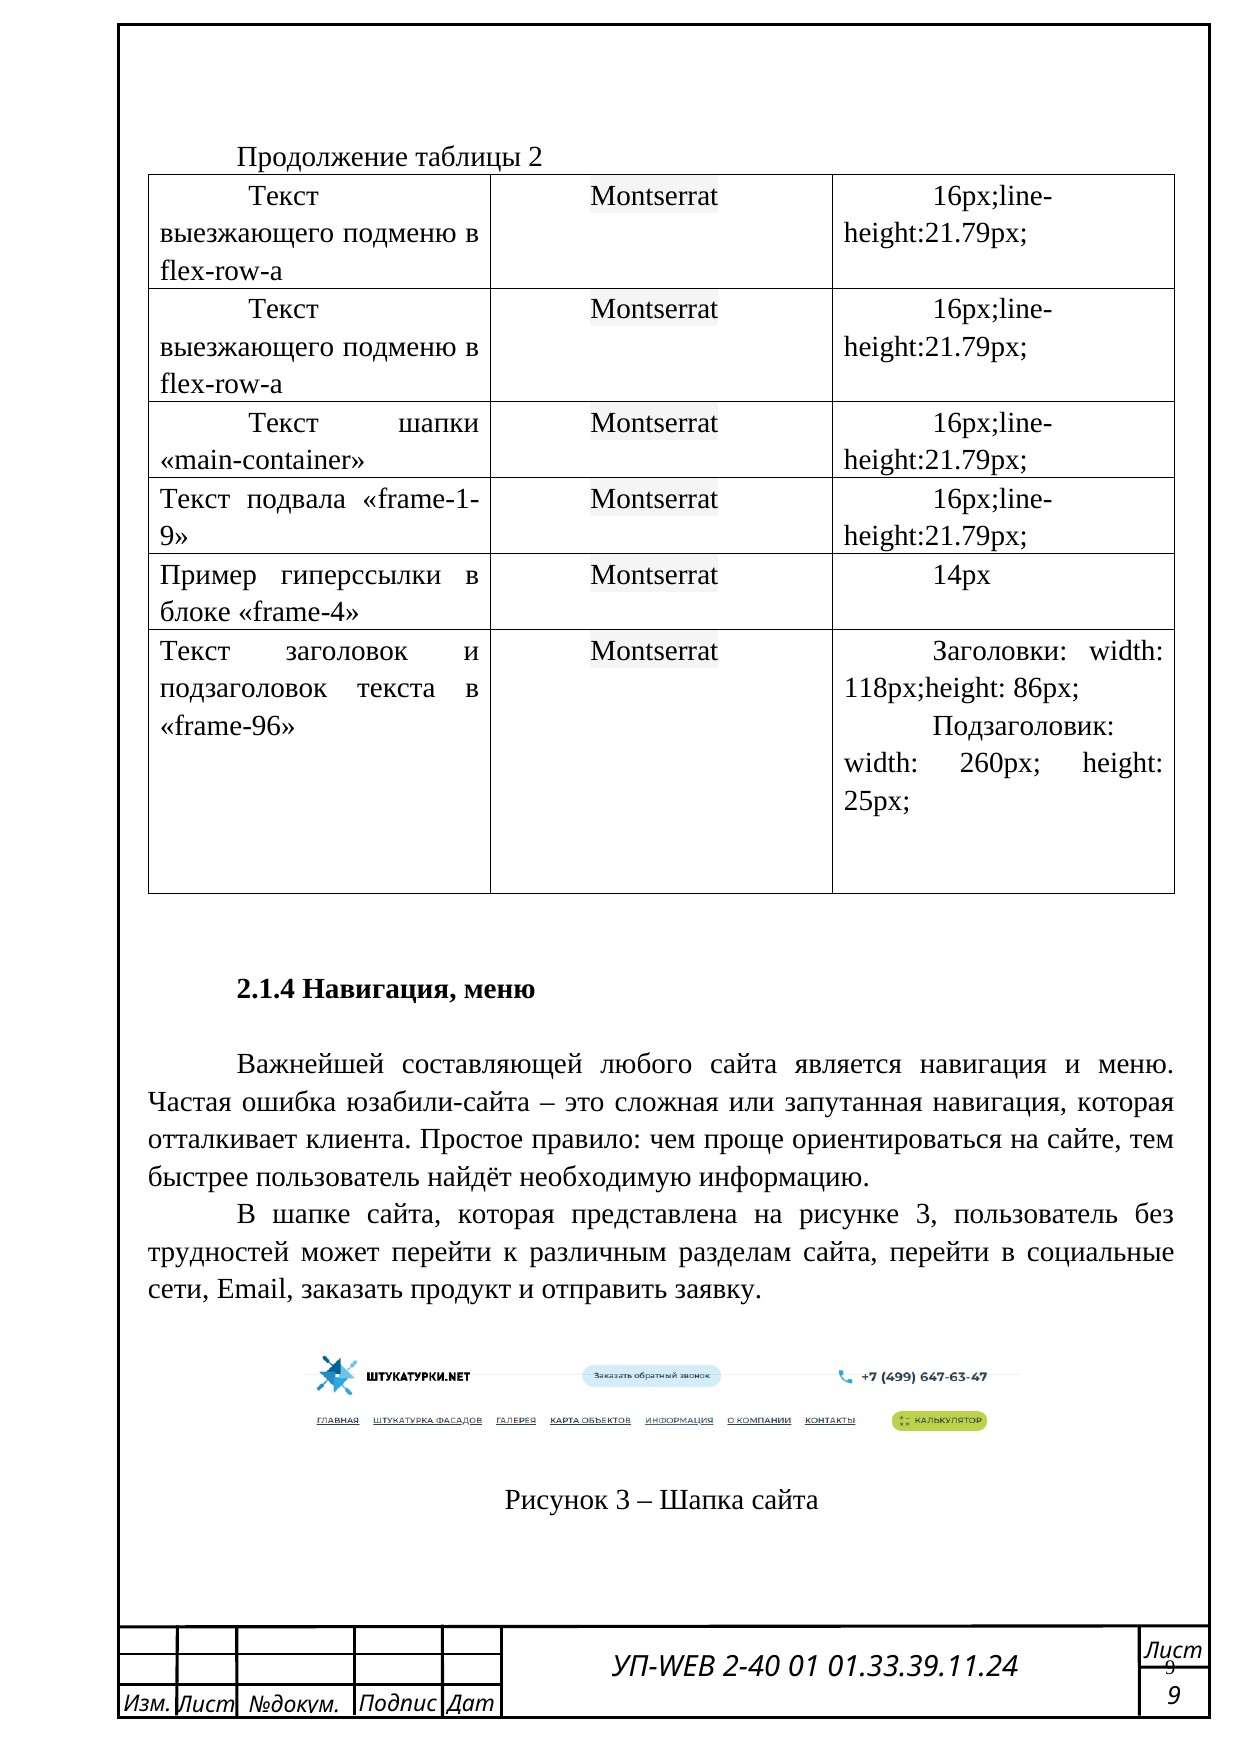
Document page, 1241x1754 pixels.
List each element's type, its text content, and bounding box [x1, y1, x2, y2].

table_cell Текст шапки «main-container» [149, 402, 490, 477]
text Важнейшей составляющей любого сайта является навигация и меню. Частая ошибка юзабили-сайта – это сложная или запутанная навигация, которая отталкивает клиента. Простое правило: чем проще ориентироваться на сайте, тем быстрее пользователь найдёт необходимую информацию. [148, 1044, 1175, 1194]
table_cell Пример гиперссылки в блоке «frame-4» [149, 554, 490, 629]
table_cell 14px [833, 554, 1174, 629]
table_cell Montserrat [491, 630, 832, 893]
table_cell 16px;line-height:21.79px; [833, 402, 1174, 477]
text Продолжение таблицы 2 [148, 137, 1175, 174]
text Рисунок 3 – Шапка сайта [148, 1482, 1175, 1516]
table_cell Заголовки: width: 118px;height: 86px; Подзаголовик: width: 260px; height: 25px; [833, 630, 1174, 893]
table_header 16px;line-height:21.79px; [833, 175, 1174, 288]
table_header Montserrat [491, 175, 832, 288]
table_cell Текст заголовок и подзаголовок текста в «frame-96» [149, 630, 490, 893]
table_cell Текст выезжающего подменю в flex-row-a [149, 289, 490, 401]
table_cell Montserrat [491, 554, 832, 629]
table_cell Montserrat [491, 289, 832, 401]
table_cell Montserrat [491, 478, 832, 553]
table_header Текст выезжающего подменю в flex-row-a [149, 175, 490, 288]
text В шапке сайта, которая представлена на рисунке 3, пользователь без трудностей может перейти к различным разделам сайта, перейти в социальные сети, Email, заказать продукт и отправить заявку. [148, 1194, 1175, 1306]
table_cell Montserrat [491, 402, 832, 477]
text 2.1.4 Навигация, меню [148, 969, 1175, 1006]
picture [303, 1343, 1020, 1457]
table_cell 16px;line-height:21.79px; [833, 478, 1174, 553]
table_cell Текст подвала «frame-1-9» [149, 478, 490, 553]
table_cell 16px;line-height:21.79px; [833, 289, 1174, 401]
